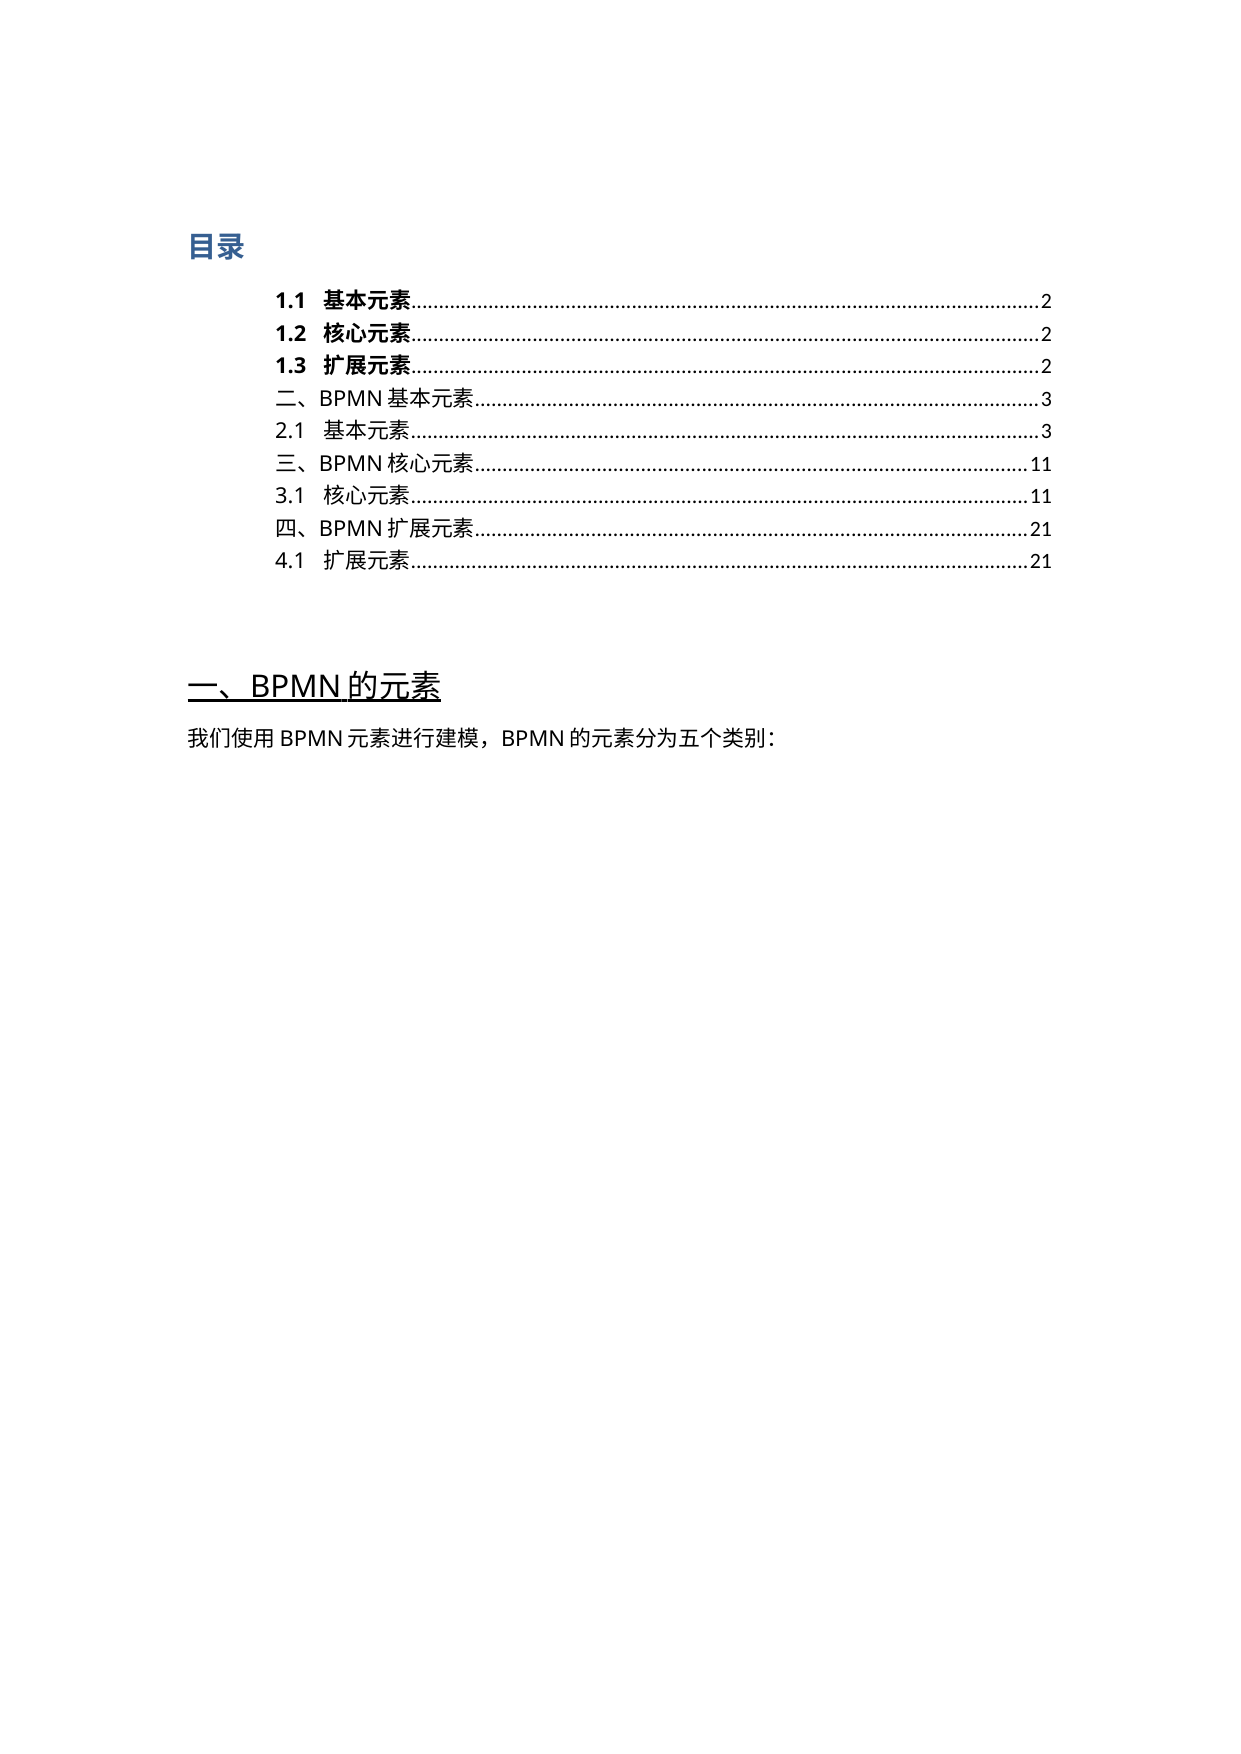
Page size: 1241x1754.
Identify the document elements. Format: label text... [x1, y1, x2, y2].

text 我们使用BPMN元素进行建模，BPMN的元素分为五个类别： [187, 721, 1053, 753]
text 一、BPMN的元素 [187, 651, 1053, 716]
